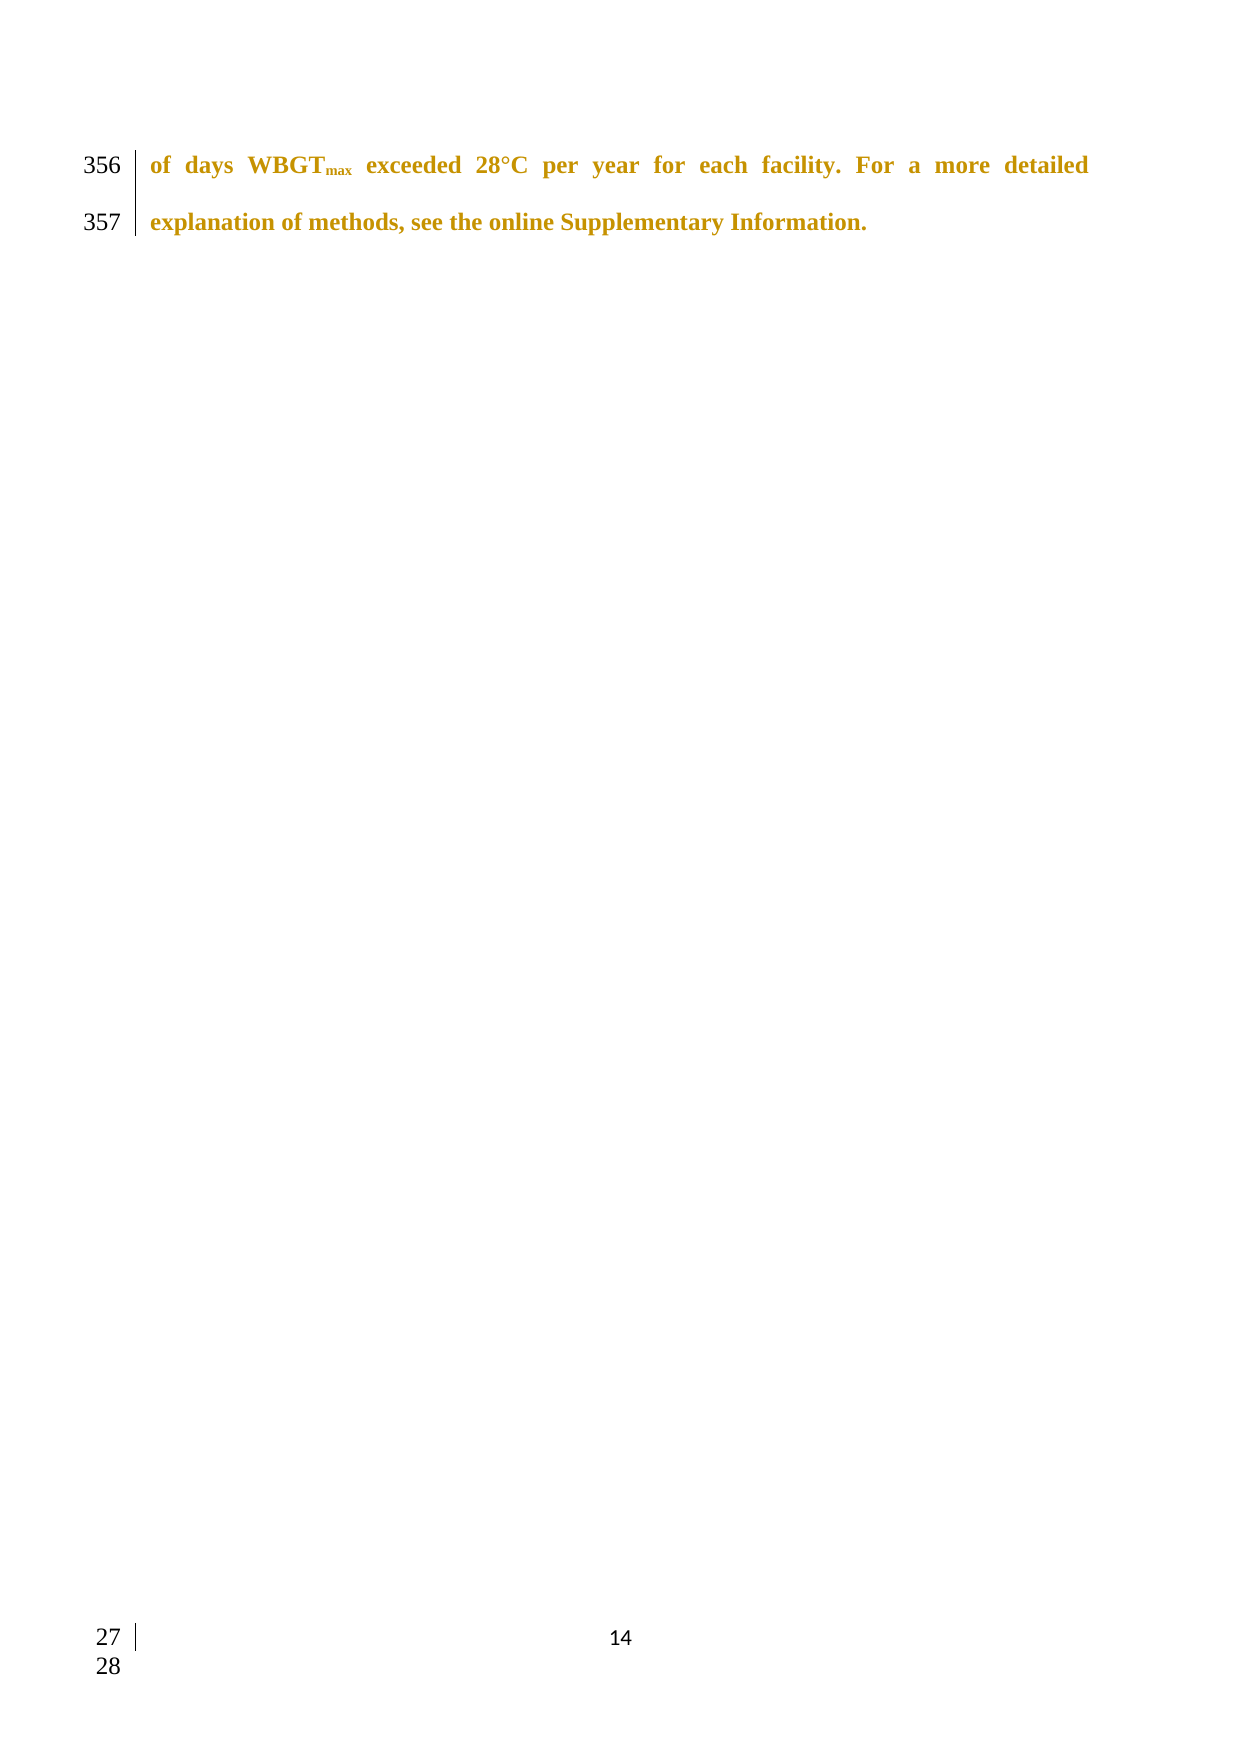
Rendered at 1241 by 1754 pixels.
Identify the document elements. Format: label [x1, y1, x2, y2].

text [150, 150, 1090, 236]
